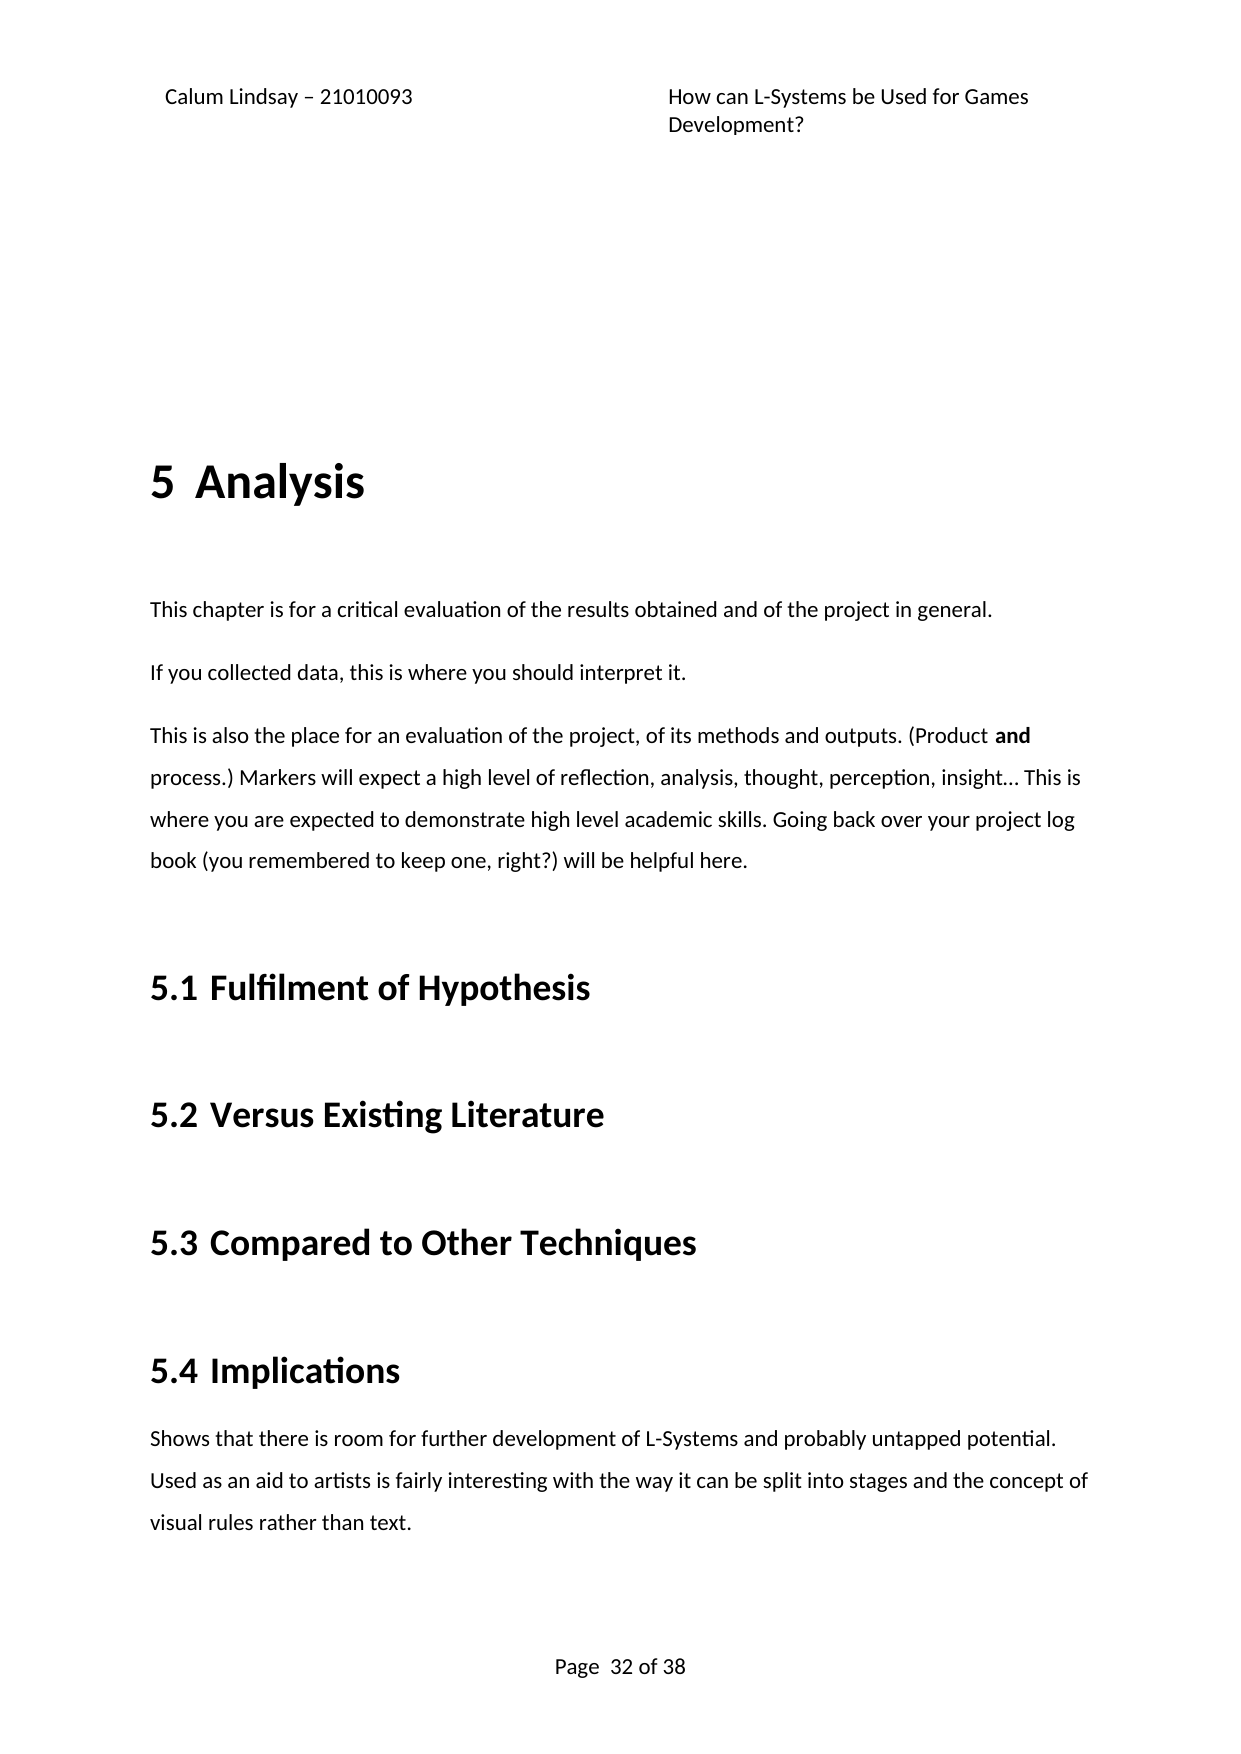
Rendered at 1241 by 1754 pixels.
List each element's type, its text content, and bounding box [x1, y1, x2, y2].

text This chapter is for a critical evaluation of the results obtained and of the project in general. [150, 595, 1090, 623]
subtitle Analysis [150, 450, 1090, 511]
text Shows that there is room for further development of L-Systems and probably untapped potential. Used as an aid to artists is fairly interesting with the way it can be split into stages and the concept of visual rules rather than text. [150, 1424, 1090, 1536]
subtitle Implications [150, 1347, 1090, 1393]
text If you collected data, this is where you should interpret it. [150, 658, 1090, 686]
text This is also the place for an evaluation of the project, of its methods and outputs. (Product and process.) Markers will expect a high level of reflection, analysis, thought, perception, insight… This is where you are expected to demonstrate high level academic skills. Going back over your project log book (you remembered to keep one, right?) will be helpful here. [150, 721, 1090, 875]
subtitle Versus Existing Literature [150, 1091, 1090, 1137]
subtitle Fulfilment of Hypothesis [150, 964, 1090, 1009]
subtitle Compared to Other Techniques [150, 1219, 1090, 1265]
